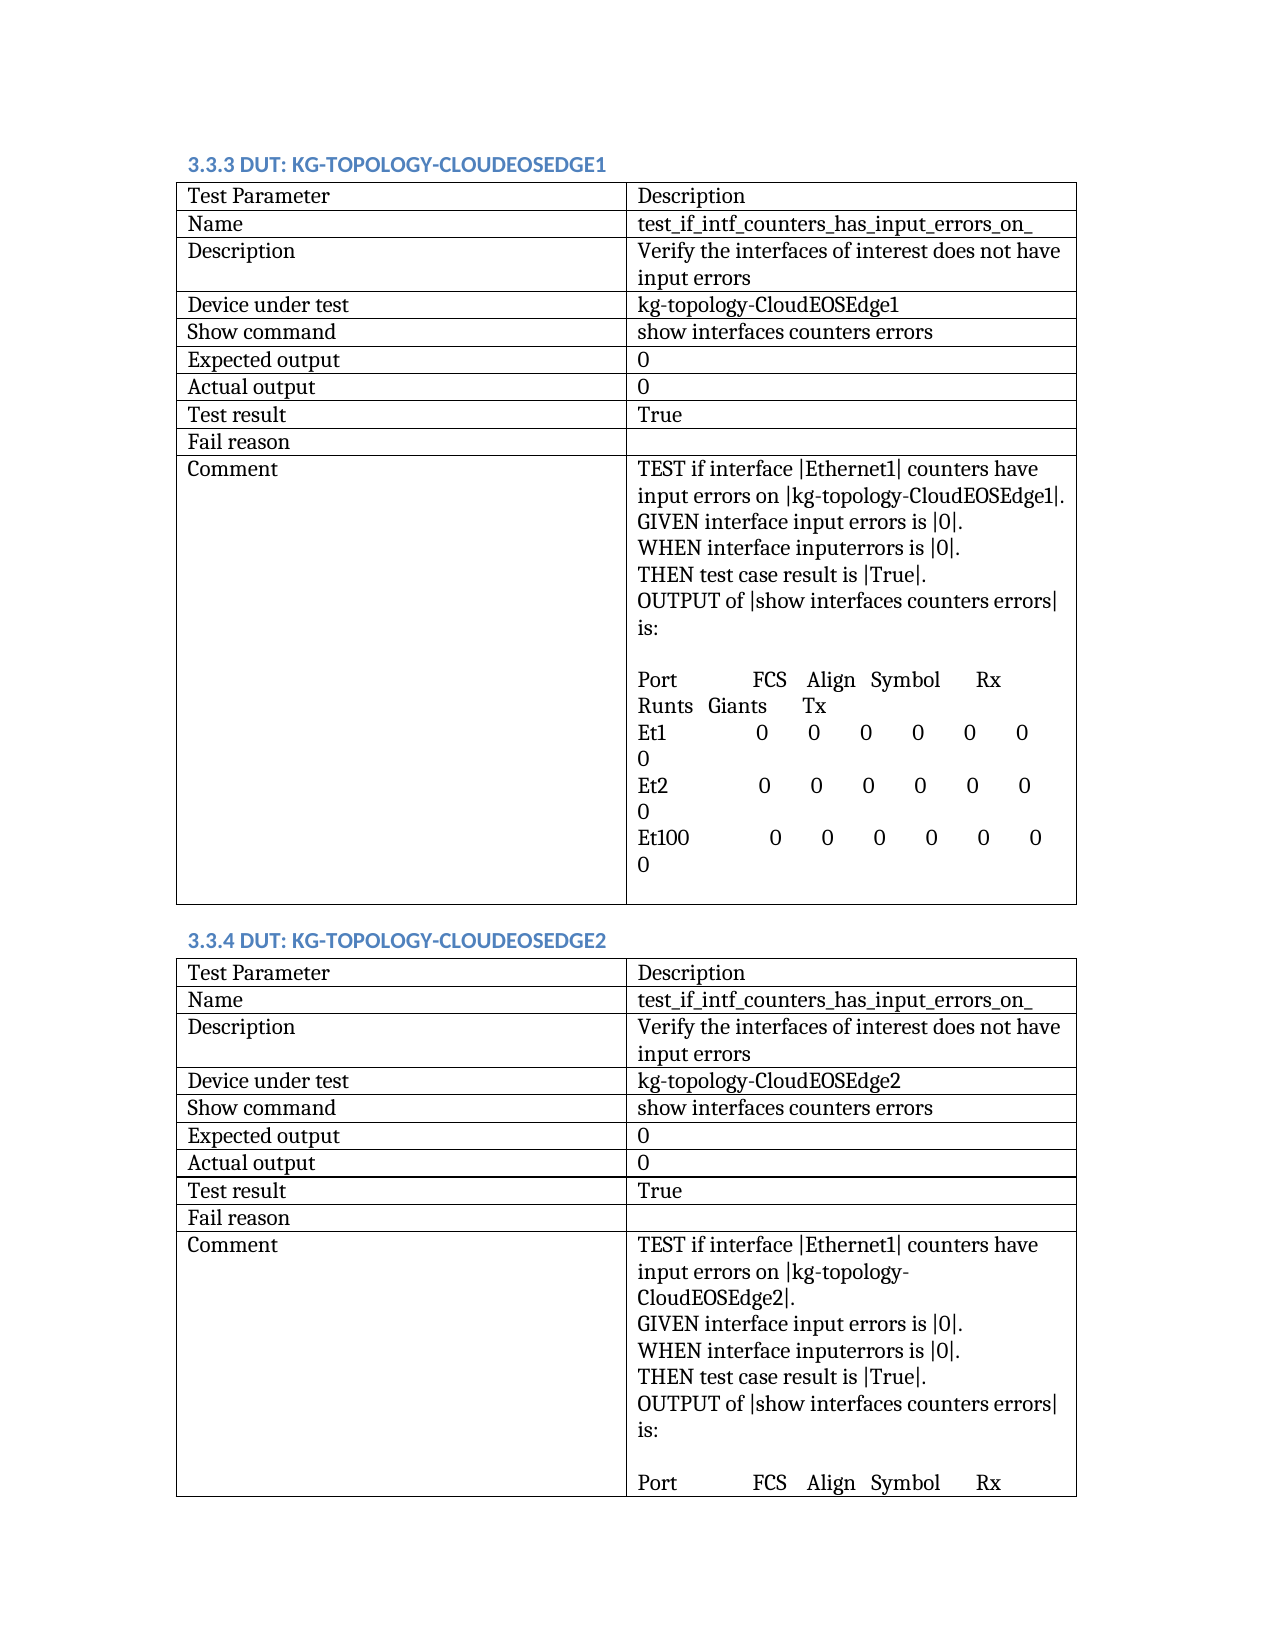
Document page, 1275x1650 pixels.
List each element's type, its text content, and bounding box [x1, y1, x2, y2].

table_cell 0 [627, 374, 1076, 400]
table_cell Device under test [177, 292, 626, 318]
table_cell True [627, 1178, 1076, 1204]
table_header Test Parameter [177, 183, 626, 209]
table_cell Show command [177, 1095, 626, 1122]
table_cell kg-topology-CloudEOSEdge2 [627, 1068, 1076, 1094]
table_cell Verify the interfaces of interest does not have input errors [627, 1014, 1076, 1067]
table_cell Name [177, 987, 626, 1013]
table_cell Comment [177, 1232, 626, 1496]
table_cell Actual output [177, 1150, 626, 1176]
table_cell [627, 429, 1076, 455]
table_cell Test result [177, 1178, 626, 1204]
table_cell True [627, 401, 1076, 428]
table_cell Name [177, 211, 626, 237]
table_cell Comment [177, 456, 626, 904]
table_cell show interfaces counters errors [627, 319, 1076, 346]
table_cell Expected output [177, 1123, 626, 1149]
table_cell TEST if interface |Ethernet1| counters have input errors on |kg-topology-CloudEOSEdge1|. GIVEN interface input errors is |0|. WHEN interface inputerrors is |0|. THEN test case result is |True|. OUTPUT of |show interfaces counters errors| is: Port FCS Align Symbol Rx Runts Giants Tx Et1 0 0 0 0 0 0 0 Et2 0 0 0 0 0 0 0 Et100 0 0 0 0 0 0 0 [627, 456, 1076, 904]
table_cell Verify the interfaces of interest does not have input errors [627, 238, 1076, 291]
table_cell kg-topology-CloudEOSEdge1 [627, 292, 1076, 318]
table_header Description [627, 959, 1076, 986]
table_cell test_if_intf_counters_has_input_errors_on_ [627, 211, 1076, 237]
table_cell 0 [627, 1150, 1076, 1176]
table_cell 0 [627, 1123, 1076, 1149]
table_cell Description [177, 238, 626, 291]
subtitle 3.3.4 DUT: KG-TOPOLOGY-CLOUDEOSEDGE2 [187, 926, 1087, 954]
table_cell Device under test [177, 1068, 626, 1094]
table_cell Actual output [177, 374, 626, 400]
table_cell show interfaces counters errors [627, 1095, 1076, 1122]
table_cell test_if_intf_counters_has_input_errors_on_ [627, 987, 1076, 1013]
table_header Test Parameter [177, 959, 626, 986]
table_header Description [627, 183, 1076, 209]
table_cell Fail reason [177, 429, 626, 455]
table_cell [627, 1205, 1076, 1231]
table_cell Test result [177, 401, 626, 428]
table_cell Expected output [177, 347, 626, 373]
table_cell Show command [177, 319, 626, 346]
table_cell Fail reason [177, 1205, 626, 1231]
table_cell 0 [627, 347, 1076, 373]
table_cell Description [177, 1014, 626, 1067]
subtitle 3.3.3 DUT: KG-TOPOLOGY-CLOUDEOSEDGE1 [187, 150, 1087, 178]
